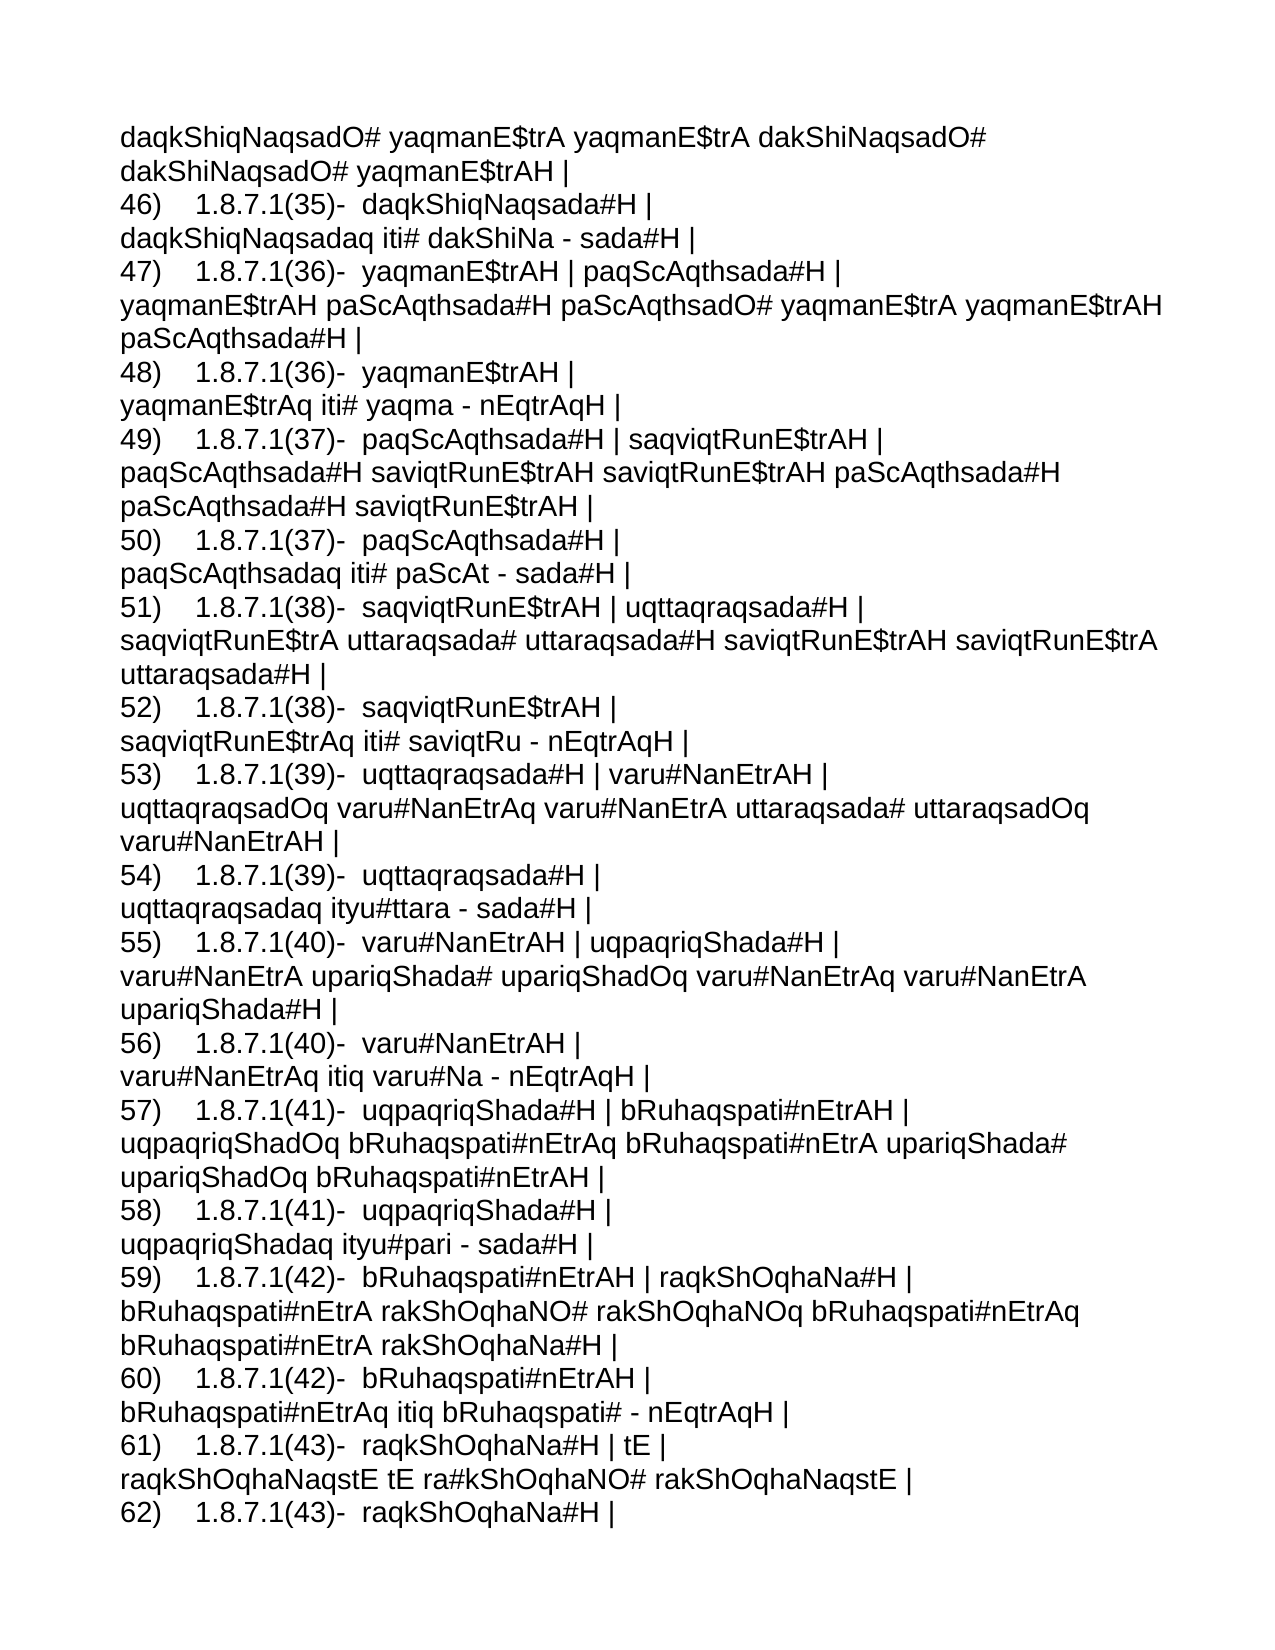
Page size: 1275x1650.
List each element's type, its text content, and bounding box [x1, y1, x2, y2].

text bRuhaqspati#nEtrAq itiq bRuhaqspati# - nEqtrAqH | [120, 1394, 1200, 1428]
text bRuhaqspati#nEtrA rakShOqhaNO# rakShOqhaNOq bRuhaqspati#nEtrAq bRuhaqspati#nEtrA rakShOqhaNa#H | [120, 1294, 1200, 1361]
text paqScAqthsadaq iti# paScAt - sada#H | [120, 556, 1200, 589]
text 62) 1.8.7.1(43)- raqkShOqhaNa#H | [120, 1495, 1200, 1529]
text 55) 1.8.7.1(40)- varu#NanEtrAH | uqpaqriqShada#H | [120, 925, 1200, 958]
text 52) 1.8.7.1(38)- saqviqtRunE$trAH | [120, 690, 1200, 724]
text uqttaqraqsadaq ityu#ttara - sada#H | [120, 891, 1200, 925]
text uqpaqriqShadOq bRuhaqspati#nEtrAq bRuhaqspati#nEtrA upariqShada# upariqShadOq bRuhaqspati#nEtrAH | [120, 1126, 1200, 1193]
text uqttaqraqsadOq varu#NanEtrAq varu#NanEtrA uttaraqsada# uttaraqsadOq varu#NanEtrAH | [120, 791, 1200, 858]
text 61) 1.8.7.1(43)- raqkShOqhaNa#H | tE | [120, 1428, 1200, 1462]
text 59) 1.8.7.1(42)- bRuhaqspati#nEtrAH | raqkShOqhaNa#H | [120, 1260, 1200, 1294]
text 49) 1.8.7.1(37)- paqScAqthsada#H | saqviqtRunE$trAH | [120, 422, 1200, 455]
text 53) 1.8.7.1(39)- uqttaqraqsada#H | varu#NanEtrAH | [120, 757, 1200, 791]
text 56) 1.8.7.1(40)- varu#NanEtrAH | [120, 1026, 1200, 1059]
text yaqmanE$trAH paScAqthsada#H paScAqthsadO# yaqmanE$trA yaqmanE$trAH paScAqthsada#H | [120, 288, 1200, 355]
text saqviqtRunE$trA uttaraqsada# uttaraqsada#H saviqtRunE$trAH saviqtRunE$trA uttaraqsada#H | [120, 623, 1200, 690]
text 51) 1.8.7.1(38)- saqviqtRunE$trAH | uqttaqraqsada#H | [120, 589, 1200, 623]
text varu#NanEtrA upariqShada# upariqShadOq varu#NanEtrAq varu#NanEtrA upariqShada#H | [120, 958, 1200, 1026]
text uqpaqriqShadaq ityu#pari - sada#H | [120, 1227, 1200, 1260]
text 46) 1.8.7.1(35)- daqkShiqNaqsada#H | [120, 187, 1200, 221]
text raqkShOqhaNaqstE tE ra#kShOqhaNO# rakShOqhaNaqstE | [120, 1462, 1200, 1495]
text 54) 1.8.7.1(39)- uqttaqraqsada#H | [120, 858, 1200, 891]
text 60) 1.8.7.1(42)- bRuhaqspati#nEtrAH | [120, 1361, 1200, 1394]
text 58) 1.8.7.1(41)- uqpaqriqShada#H | [120, 1193, 1200, 1227]
text varu#NanEtrAq itiq varu#Na - nEqtrAqH | [120, 1059, 1200, 1093]
text 48) 1.8.7.1(36)- yaqmanE$trAH | [120, 355, 1200, 388]
text 57) 1.8.7.1(41)- uqpaqriqShada#H | bRuhaqspati#nEtrAH | [120, 1093, 1200, 1126]
text paqScAqthsada#H saviqtRunE$trAH saviqtRunE$trAH paScAqthsada#H paScAqthsada#H saviqtRunE$trAH | [120, 455, 1200, 522]
text saqviqtRunE$trAq iti# saviqtRu - nEqtrAqH | [120, 724, 1200, 757]
text yaqmanE$trAq iti# yaqma - nEqtrAqH | [120, 388, 1200, 422]
text 50) 1.8.7.1(37)- paqScAqthsada#H | [120, 522, 1200, 556]
text daqkShiqNaqsadO# yaqmanE$trA yaqmanE$trA dakShiNaqsadO# dakShiNaqsadO# yaqmanE$trAH | [120, 120, 1200, 187]
text daqkShiqNaqsadaq iti# dakShiNa - sada#H | [120, 221, 1200, 254]
text 47) 1.8.7.1(36)- yaqmanE$trAH | paqScAqthsada#H | [120, 254, 1200, 288]
